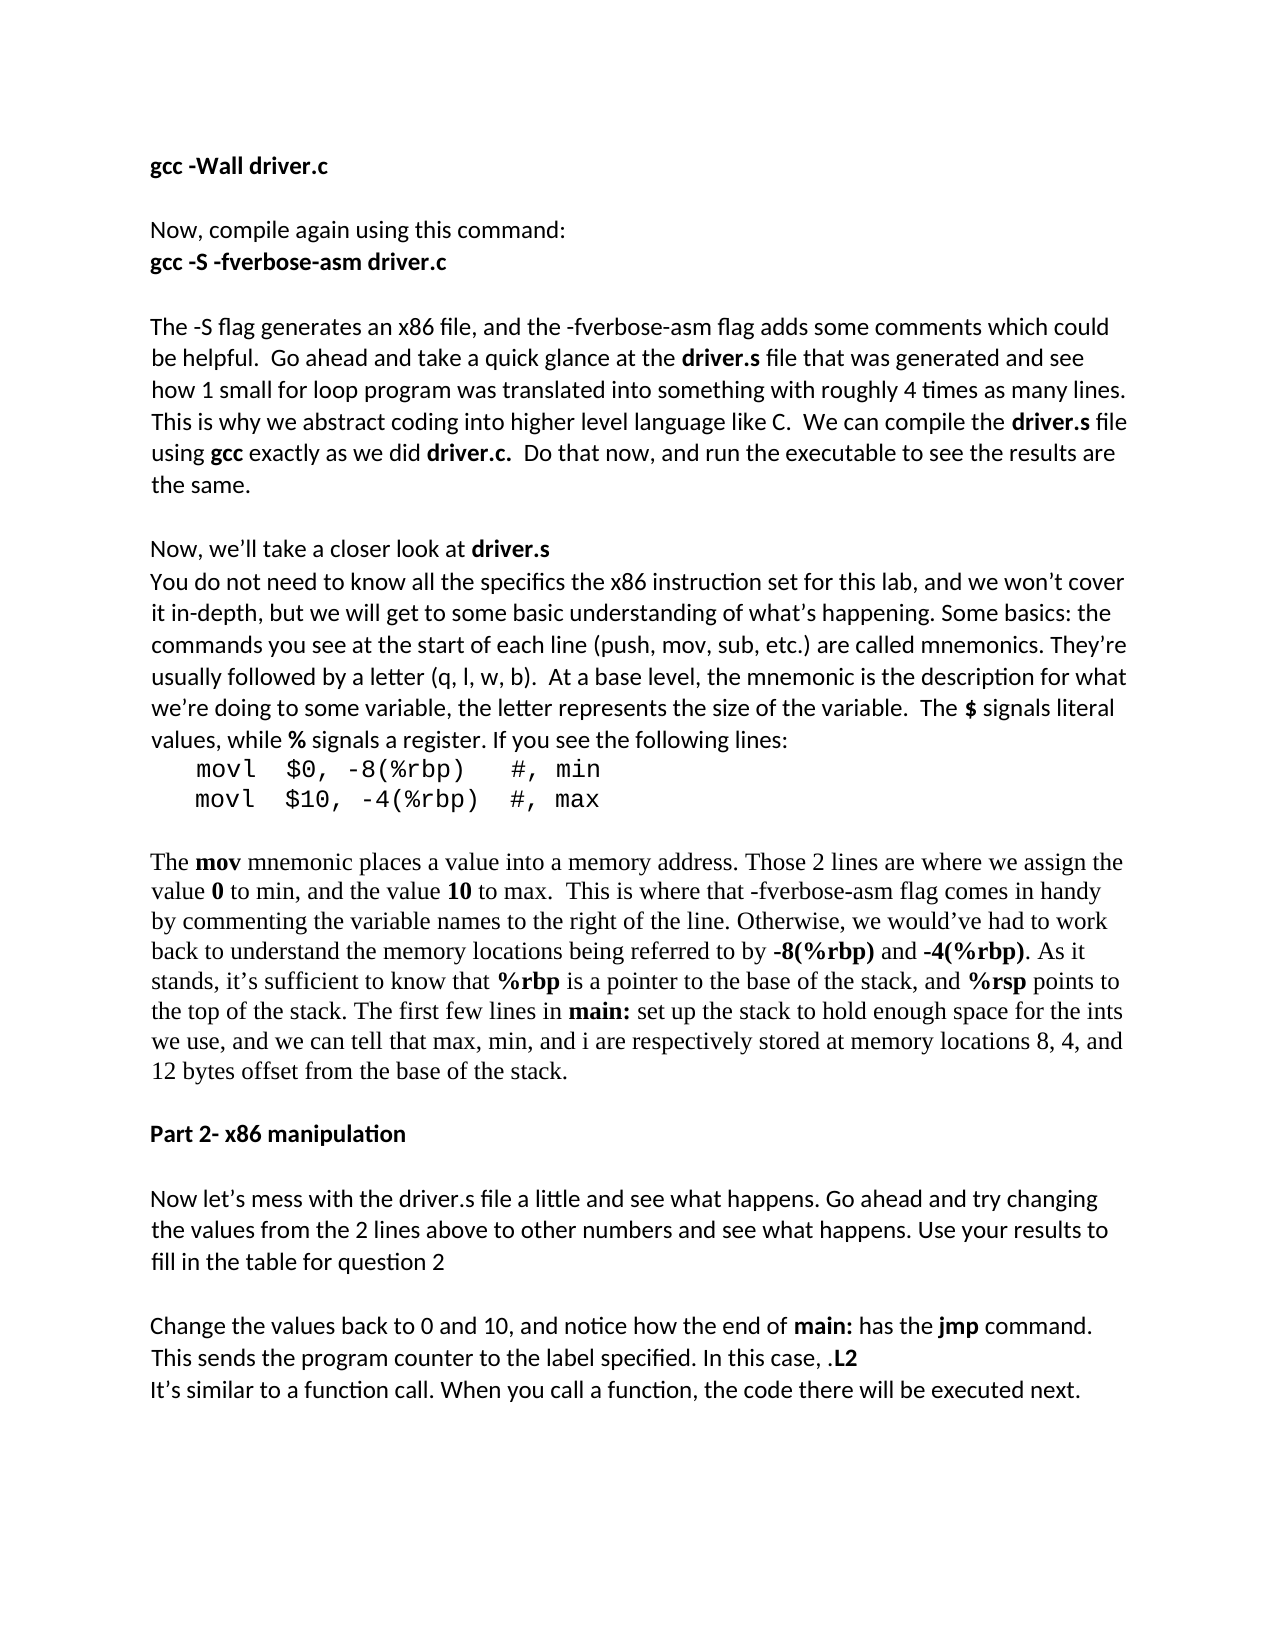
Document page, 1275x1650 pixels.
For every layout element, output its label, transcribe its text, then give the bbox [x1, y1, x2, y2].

text Now, we’ll take a closer look at driver.s [150, 534, 1129, 564]
text movl $0, -8(%rbp) #, min [150, 756, 1129, 785]
text The mov mnemonic places a value into a memory address. Those 2 lines are where we assign the value 0 to min, and the value 10 to max. This is where that -fverbose-asm flag comes in handy by commenting the variable names to the right of the line. Otherwise, we would’ve had to work back to understand the memory locations being referred to by -8(%rbp) and -4(%rbp). As it stands, it’s sufficient to know that %rbp is a pointer to the base of the stack, and %rsp points to the top of the stack. The first few lines in main: set up the stack to hold enough space for the ints we use, and we can tell that max, min, and i are respectively stored at memory locations 8, 4, and 12 bytes offset from the base of the stack. [150, 847, 1129, 1084]
text Part 2- x86 manipulation [150, 1118, 1129, 1149]
text Change the values back to 0 and 10, and notice how the end of main: has the jmp command. This sends the program counter to the label specified. In this case, .L2 [150, 1311, 1129, 1373]
text gcc -Wall driver.c [150, 150, 1129, 181]
text The -S flag generates an x86 file, and the -fverbose-asm flag adds some comments which could be helpful. Go ahead and take a quick glance at the driver.s file that was generated and see how 1 small for loop program was translated into something with roughly 4 times as many lines. This is why we abstract coding into higher level language like C. We can compile the driver.s file using gcc exactly as we did driver.c. Do that now, and run the executable to see the results are the same. [150, 311, 1129, 500]
text It’s similar to a function call. When you call a function, the code there will be executed next. [150, 1374, 1129, 1405]
text movl $10, -4(%rbp) #, max [150, 786, 1129, 814]
text Now, compile again using this command: [150, 214, 1129, 245]
text gcc -S -fverbose-asm driver.c [150, 247, 1129, 277]
text You do not need to know all the specifics the x86 instruction set for this lab, and we won’t cover it in-depth, but we will get to some basic understanding of what’s happening. Some basics: the commands you see at the start of each line (push, mov, sub, etc.) are called mnemonics. They’re usually followed by a letter (q, l, w, b). At a base level, the mnemonic is the description for what we’re doing to some variable, the letter represents the size of the variable. The $ signals literal values, while % signals a register. If you see the following lines: [150, 566, 1129, 755]
text Now let’s mess with the driver.s file a little and see what happens. Go ahead and try changing the values from the 2 lines above to other numbers and see what happens. Use your results to fill in the table for question 2 [150, 1183, 1129, 1277]
